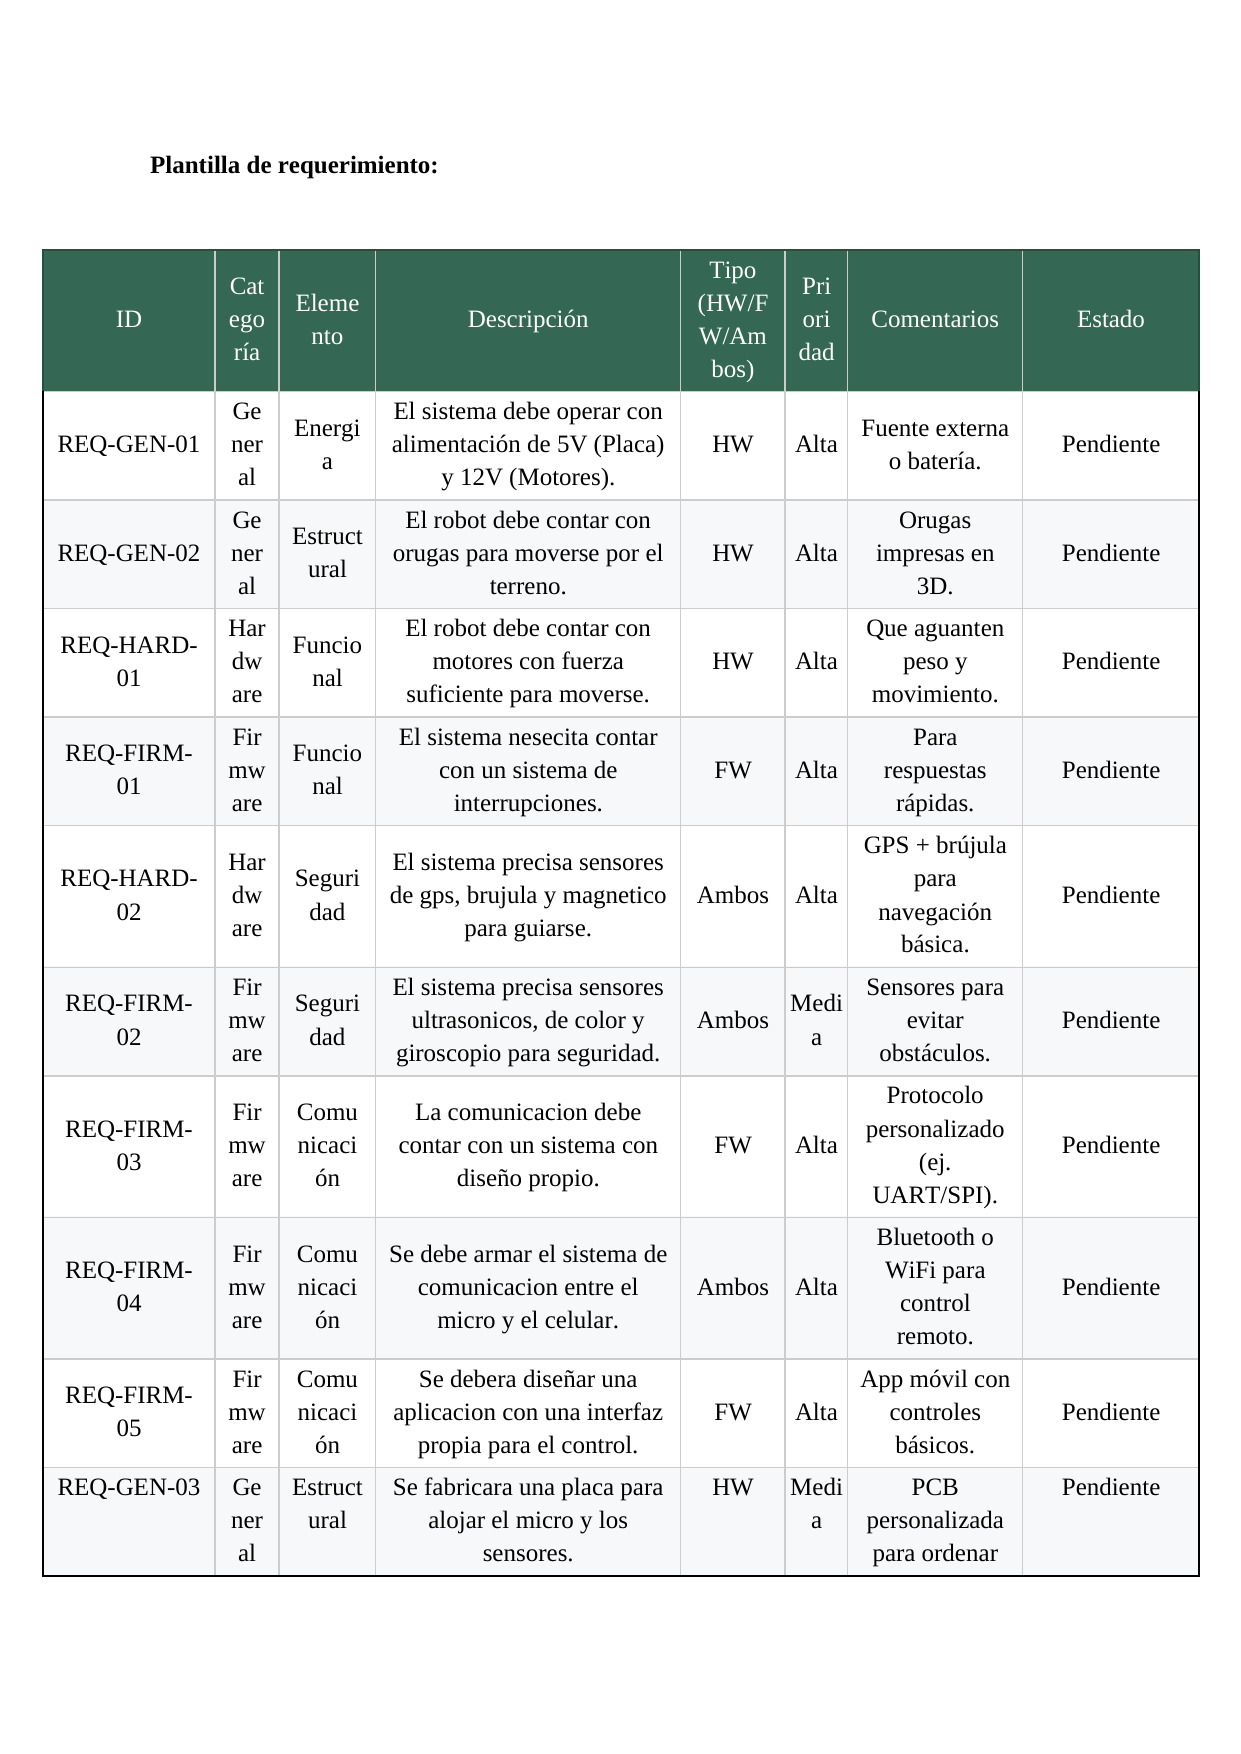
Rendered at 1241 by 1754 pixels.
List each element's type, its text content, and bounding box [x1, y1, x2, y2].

table_cell REQ-FIRM-02 [44, 968, 214, 1075]
table_cell REQ-FIRM-05 [44, 1360, 214, 1467]
table_cell Pendiente [1023, 968, 1198, 1075]
table_cell Seguridad [280, 968, 375, 1075]
table_cell FW [681, 1360, 784, 1467]
table_cell HW [681, 609, 784, 716]
table_cell Estructural [280, 501, 375, 608]
table_cell Pendiente [1023, 501, 1198, 608]
table_cell Alta [786, 1077, 847, 1216]
table_cell Ambos [681, 1218, 784, 1358]
table_cell REQ-FIRM-04 [44, 1218, 214, 1358]
table_cell HW [681, 501, 784, 608]
table_cell Pendiente [1023, 392, 1198, 499]
table_cell General [216, 501, 278, 608]
table_cell Se debera diseñar una aplicacion con una interfaz propia para el control. [376, 1360, 680, 1467]
table_cell Firmware [216, 1218, 278, 1358]
table_cell Pendiente [1023, 718, 1198, 825]
table_cell Alta [786, 826, 847, 966]
table_header Tipo (HW/FW/Ambos) [681, 251, 784, 391]
table_cell Hardware [216, 826, 278, 966]
table_cell Protocolo personalizado (ej. UART/SPI). [848, 1077, 1022, 1216]
table_cell HW [681, 392, 784, 499]
table_cell Pendiente [1023, 826, 1198, 966]
table_cell Que aguanten peso y movimiento. [848, 609, 1022, 716]
table_cell El sistema precisa sensores de gps, brujula y magnetico para guiarse. [376, 826, 680, 966]
table_header Estado [1023, 251, 1198, 391]
table_cell El robot debe contar con orugas para moverse por el terreno. [376, 501, 680, 608]
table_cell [376, 1468, 680, 1575]
table_cell La comunicacion debe contar con un sistema con diseño propio. [376, 1077, 680, 1216]
table_header Prioridad [786, 251, 847, 391]
table_cell Ambos [681, 968, 784, 1075]
table_cell Alta [786, 718, 847, 825]
table_cell Firmware [216, 718, 278, 825]
table_cell Pendiente [1023, 1077, 1198, 1216]
table_cell REQ-HARD-02 [44, 826, 214, 966]
table_cell General [216, 392, 278, 499]
table_cell Funcional [280, 718, 375, 825]
table_cell REQ-GEN-03 [44, 1468, 214, 1575]
table_cell Media [786, 968, 847, 1075]
table_cell General [216, 1468, 278, 1575]
table_cell Pendiente [1023, 1218, 1198, 1358]
table_header Descripción [376, 251, 680, 391]
table_cell Media [786, 1468, 847, 1575]
table_cell Energia [280, 392, 375, 499]
table_cell Se debe armar el sistema de comunicacion entre el micro y el celular. [376, 1218, 680, 1358]
table_cell Alta [786, 1360, 847, 1467]
table_cell REQ-GEN-02 [44, 501, 214, 608]
table_cell REQ-HARD-01 [44, 609, 214, 716]
table_cell El sistema precisa sensores ultrasonicos, de color y giroscopio para seguridad. [376, 968, 680, 1075]
table_cell Para respuestas rápidas. [848, 718, 1022, 825]
table_cell El robot debe contar con motores con fuerza suficiente para moverse. [376, 609, 680, 716]
table_cell Firmware [216, 1077, 278, 1216]
table_cell FW [681, 1077, 784, 1216]
table_cell Alta [786, 609, 847, 716]
table_cell Orugas impresas en 3D. [848, 501, 1022, 608]
table_cell Pendiente [1023, 1468, 1198, 1575]
table_cell GPS + brújula para navegación básica. [848, 826, 1022, 966]
table_header ID [44, 251, 214, 391]
table_cell REQ-FIRM-01 [44, 718, 214, 825]
table_cell Hardware [216, 609, 278, 716]
table_cell Pendiente [1023, 609, 1198, 716]
table_cell Comunicación [280, 1360, 375, 1467]
table_cell REQ-FIRM-03 [44, 1077, 214, 1216]
table_cell Ambos [681, 826, 784, 966]
table_cell REQ-GEN-01 [44, 392, 214, 499]
table_cell Fuente externa o batería. [848, 392, 1022, 499]
table_cell Comunicación [280, 1077, 375, 1216]
table_cell Estructural [280, 1468, 375, 1575]
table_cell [848, 1468, 1022, 1575]
table_header Elemento [280, 251, 375, 391]
table_cell Funcional [280, 609, 375, 716]
table_cell Firmware [216, 1360, 278, 1467]
table_cell Alta [786, 392, 847, 499]
text Plantilla de requerimiento: [150, 150, 1090, 179]
table_cell Seguridad [280, 826, 375, 966]
table_cell El sistema debe operar con alimentación de 5V (Placa) y 12V (Motores). [376, 392, 680, 499]
table_cell Sensores para evitar obstáculos. [848, 968, 1022, 1075]
table_cell Comunicación [280, 1218, 375, 1358]
table_cell El sistema nesecita contar con un sistema de interrupciones. [376, 718, 680, 825]
table_cell Alta [786, 1218, 847, 1358]
table_cell HW [681, 1468, 784, 1575]
table_header Categoría [216, 251, 278, 391]
table_cell App móvil con controles básicos. [848, 1360, 1022, 1467]
table_cell Bluetooth o WiFi para control remoto. [848, 1218, 1022, 1358]
table_cell Pendiente [1023, 1360, 1198, 1467]
table_header Comentarios [848, 251, 1022, 391]
table_cell FW [681, 718, 784, 825]
table_cell Alta [786, 501, 847, 608]
table_cell Firmware [216, 968, 278, 1075]
